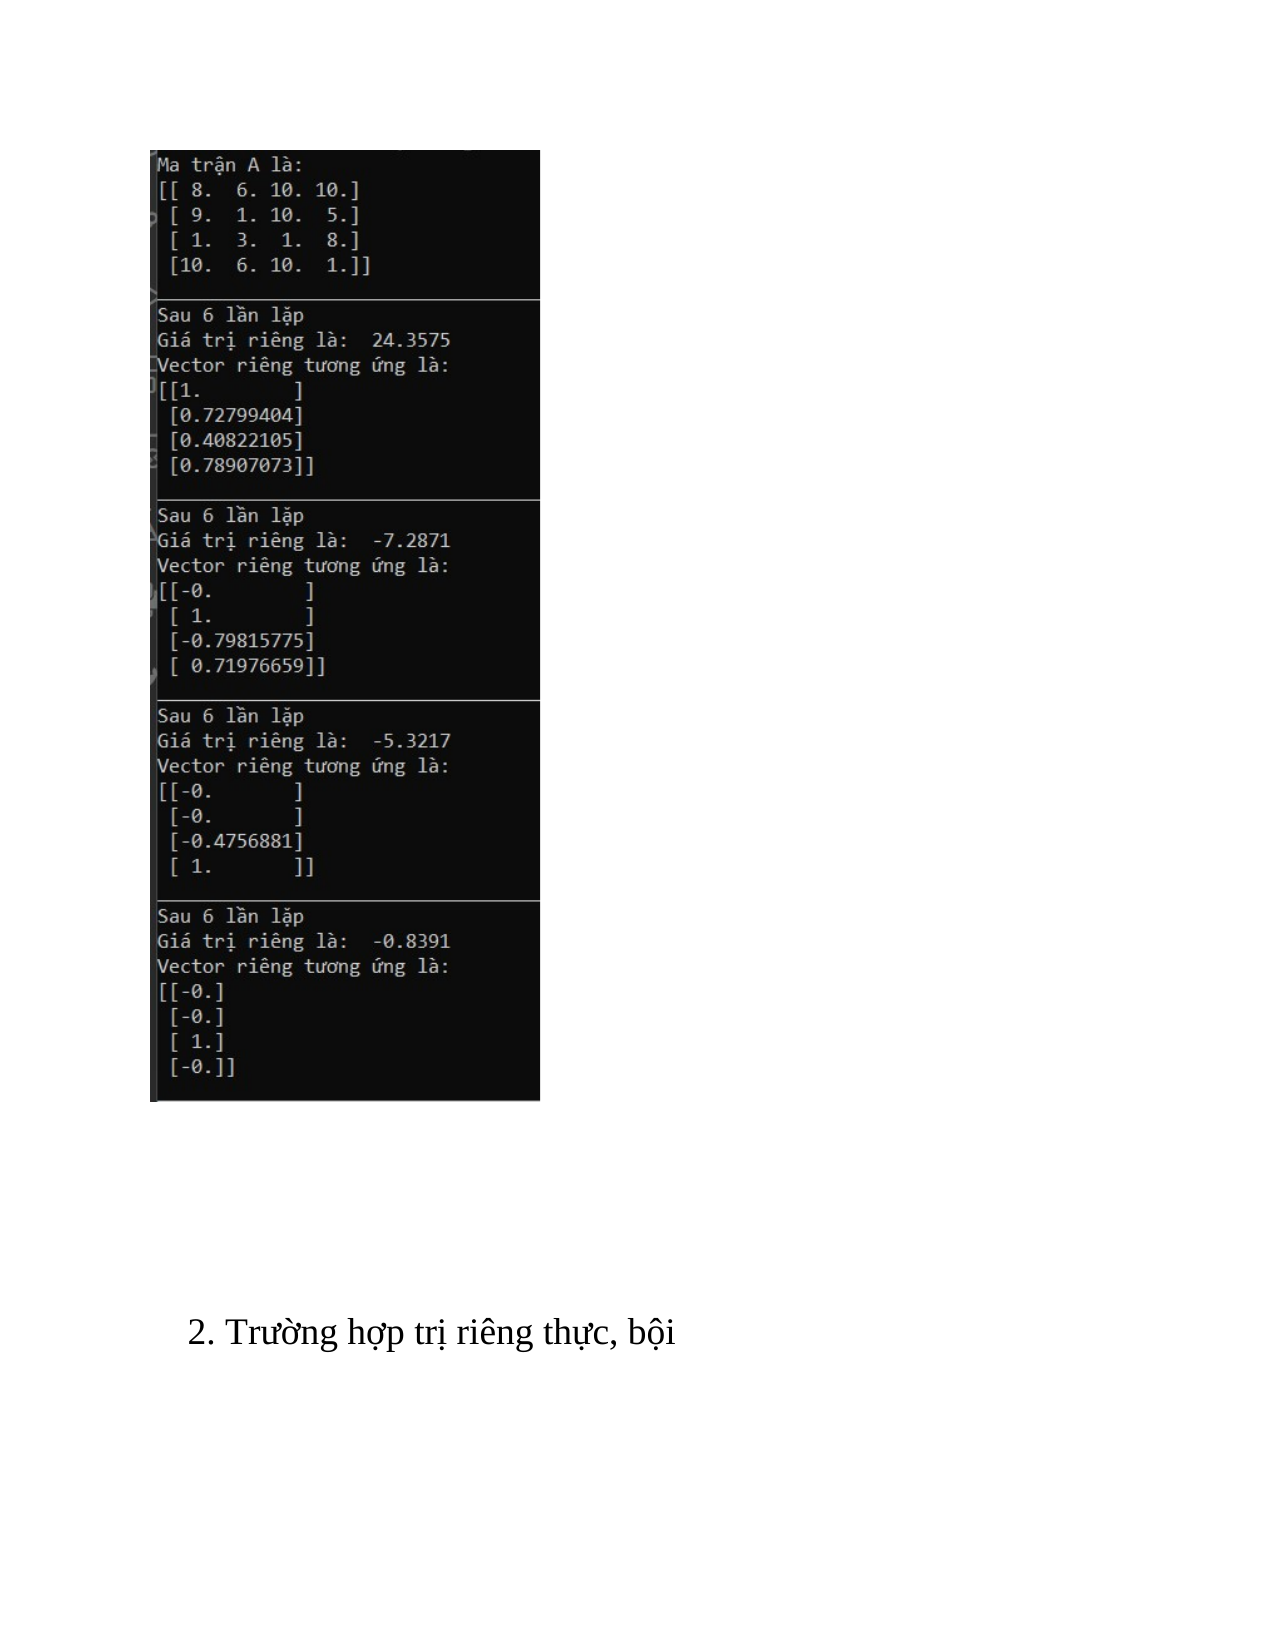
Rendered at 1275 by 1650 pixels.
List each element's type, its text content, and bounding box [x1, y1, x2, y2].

list Trường hợp trị riêng thực, bội [187, 1310, 1125, 1353]
picture [150, 150, 540, 1102]
